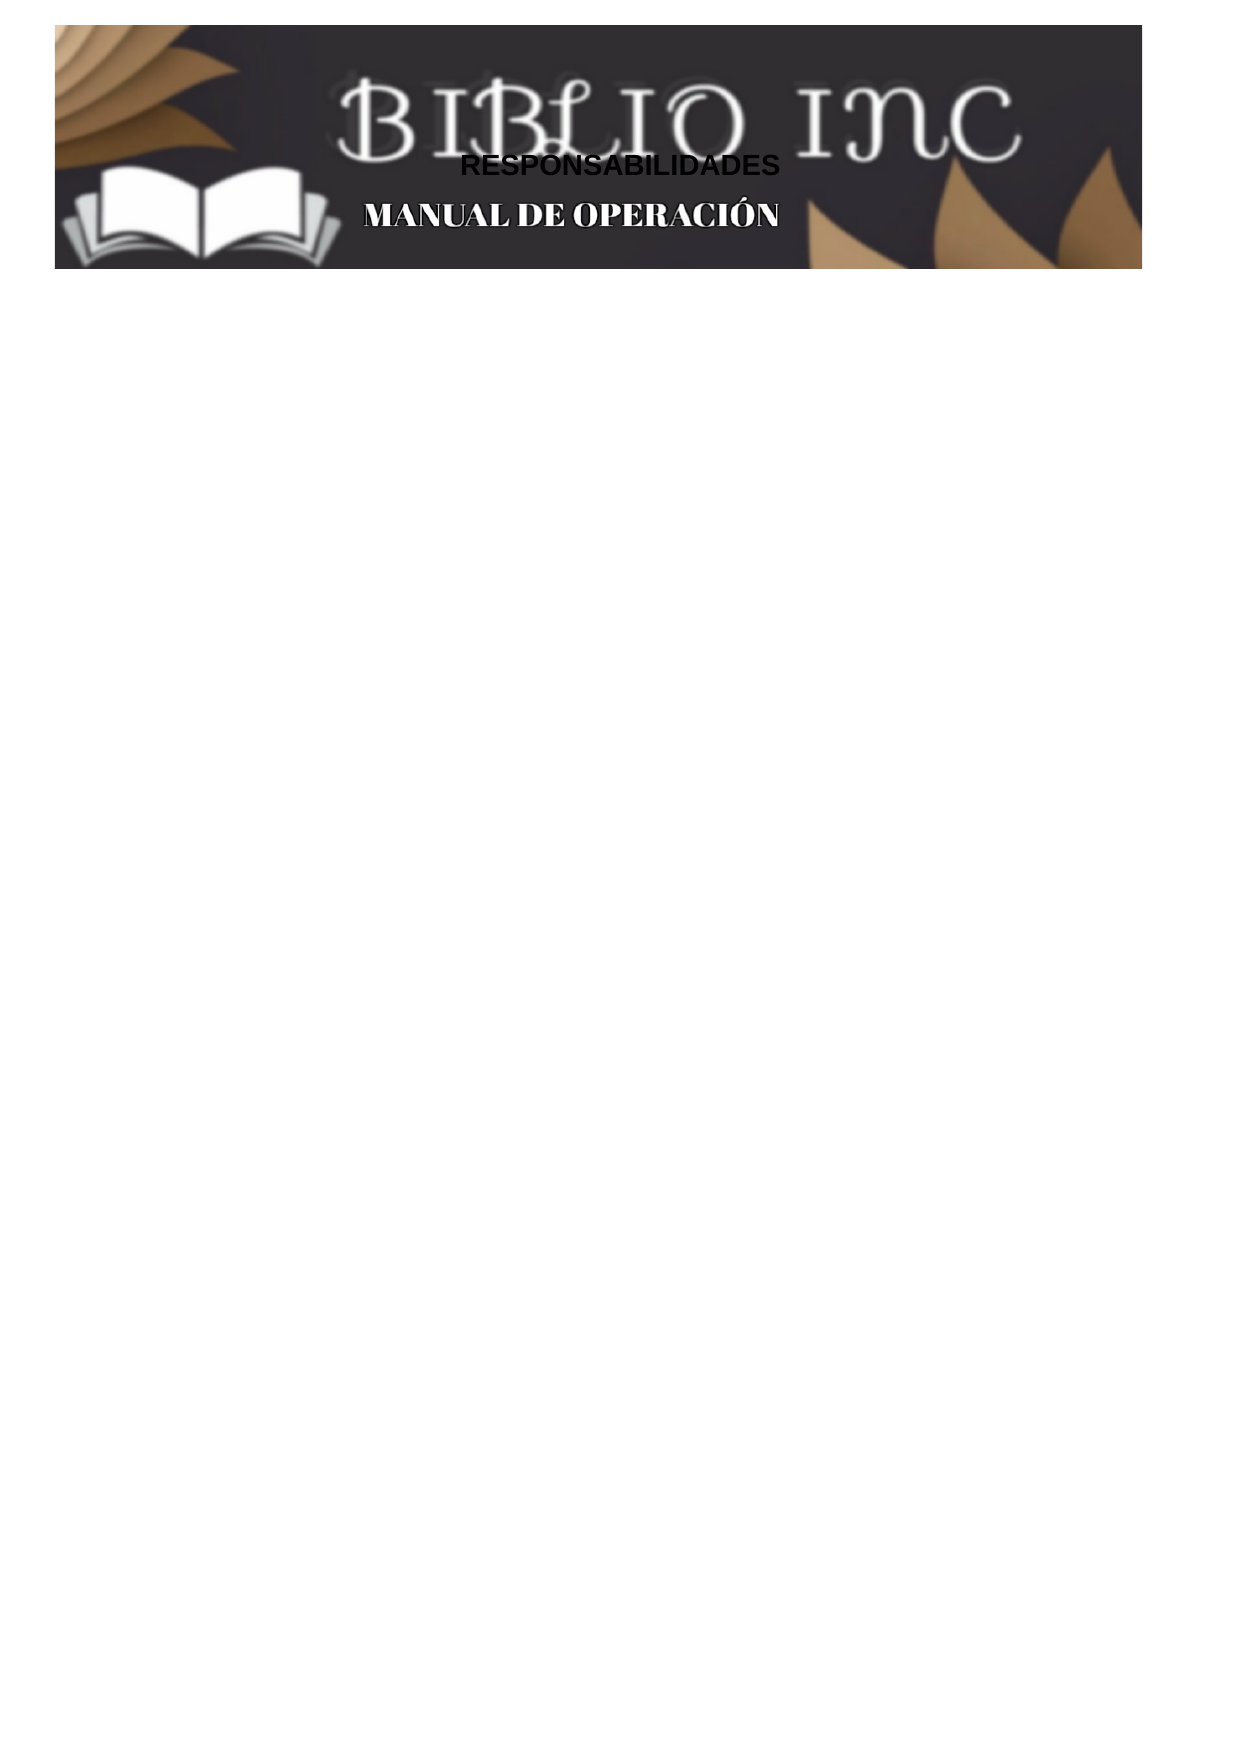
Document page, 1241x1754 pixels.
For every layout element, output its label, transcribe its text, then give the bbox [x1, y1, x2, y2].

text RESPONSABILIDADES [177, 148, 1063, 181]
picture [54, 25, 1143, 269]
